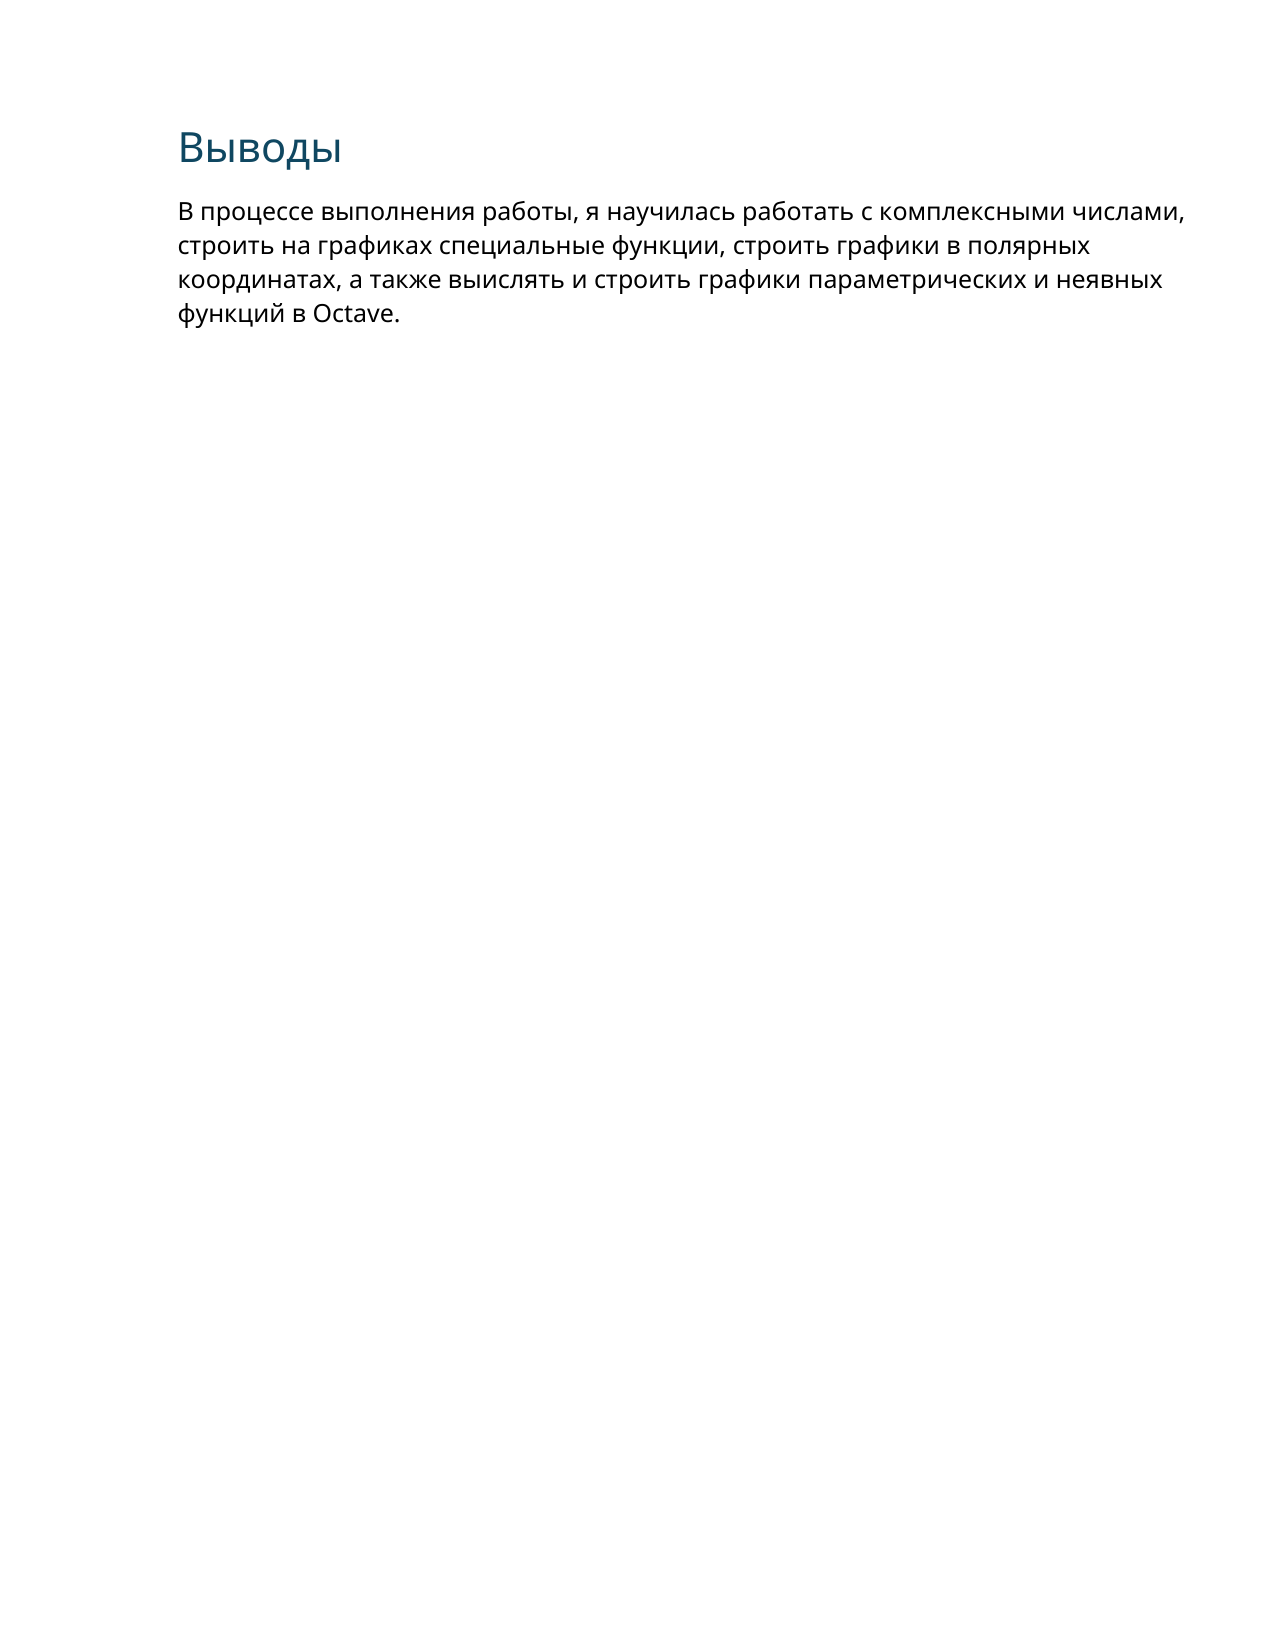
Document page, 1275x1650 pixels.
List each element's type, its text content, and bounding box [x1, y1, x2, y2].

subtitle Выводы [177, 118, 1186, 175]
text В процессе выполнения работы, я научилась работать с комплексными числами, строить на графиках специальные функции, строить графики в полярных координатах, а также выислять и строить графики параметрических и неявных функций в Octave. [177, 194, 1186, 330]
